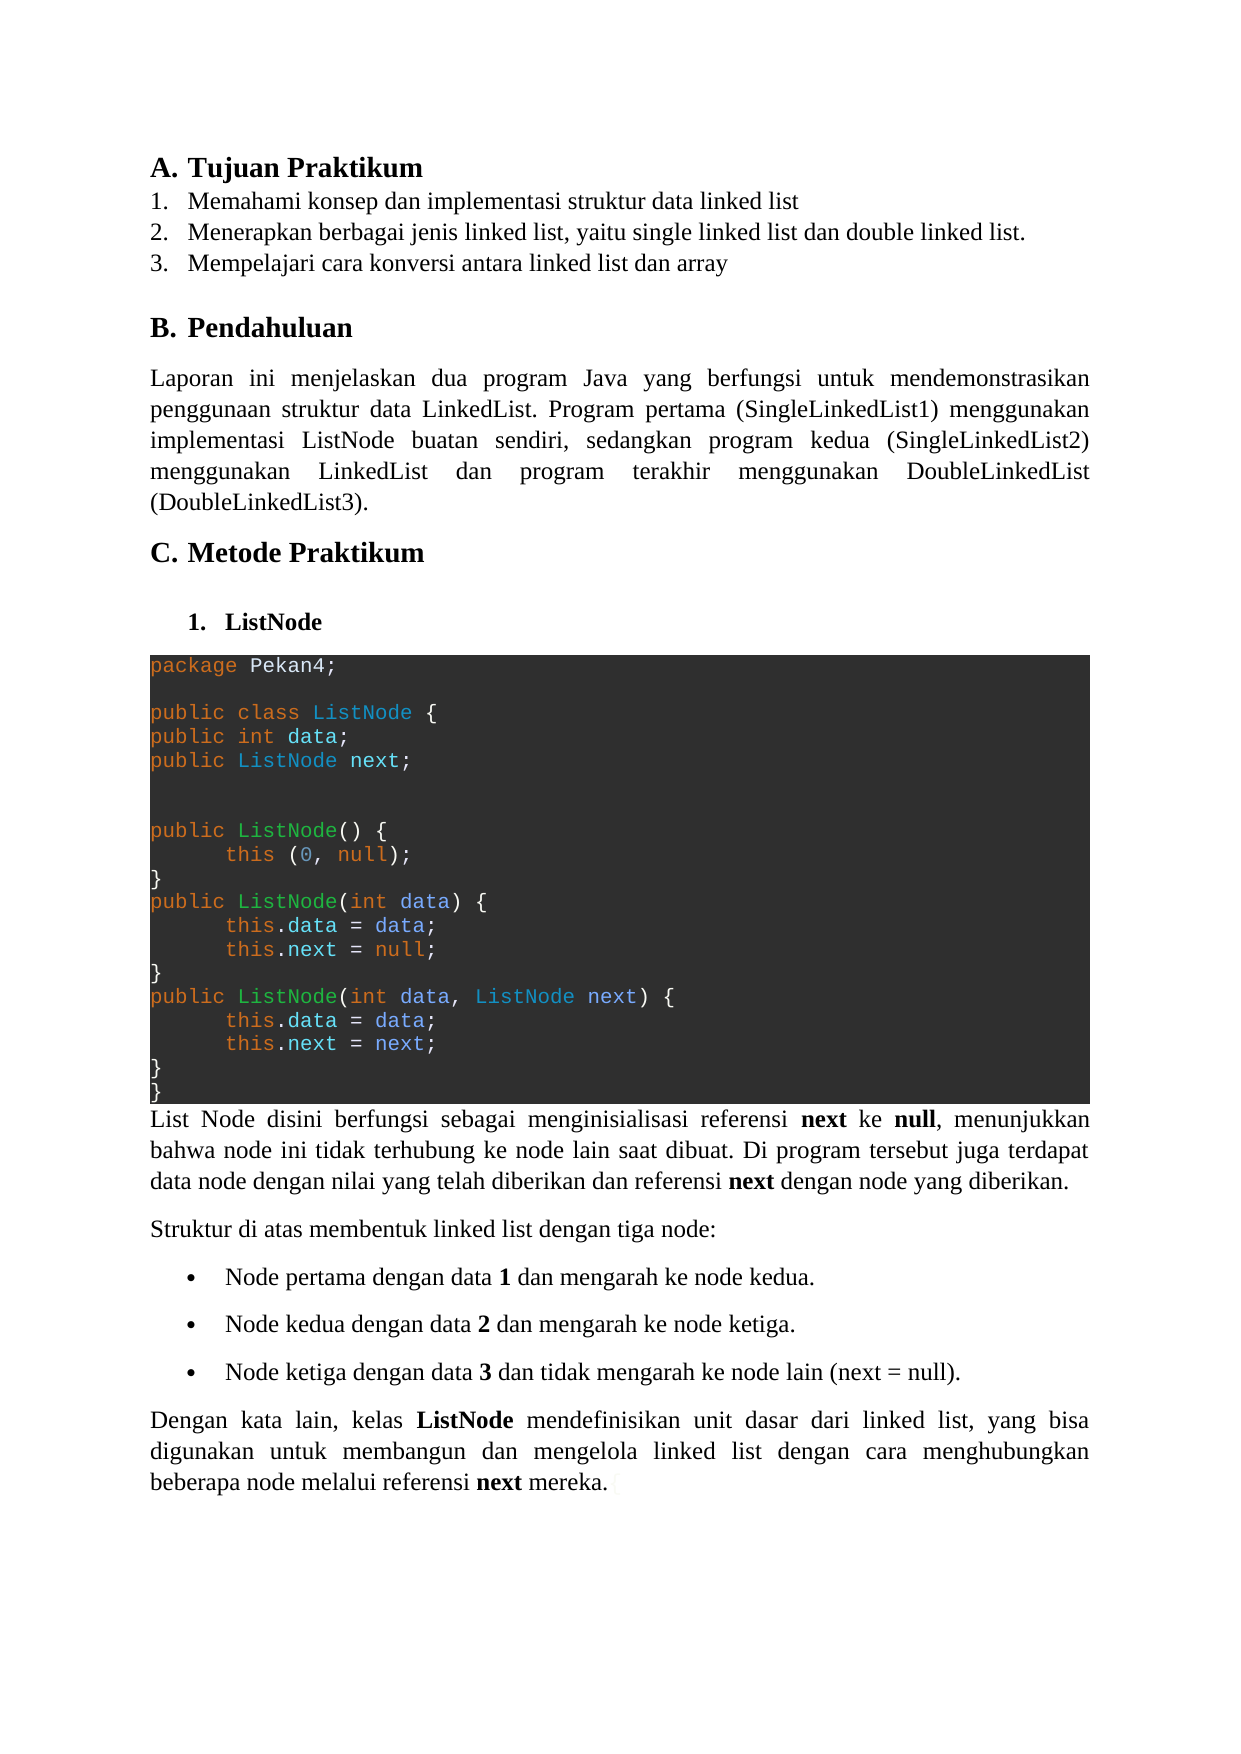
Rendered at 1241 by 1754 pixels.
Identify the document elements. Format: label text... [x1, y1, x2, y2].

text public class ListNode { [150, 702, 1090, 726]
text Struktur di atas membentuk linked list dengan tiga node: [150, 1214, 1090, 1243]
text } [150, 962, 1090, 986]
text List Node disini berfungsi sebagai menginisialisasi referensi next ke null, menunjukkan bahwa node ini tidak terhubung ke node lain saat dibuat. Di program tersebut juga terdapat data node dengan nilai yang telah diberikan dan referensi next dengan node yang diberikan. [150, 1104, 1090, 1195]
list Memahami konsep dan implementasi struktur data linked list [150, 186, 1090, 215]
text } [150, 1057, 1090, 1081]
list Menerapkan berbagai jenis linked list, yaitu single linked list dan double linked list. [150, 217, 1090, 246]
text Laporan ini menjelaskan dua program Java yang berfungsi untuk mendemonstrasikan penggunaan struktur data LinkedList. Program pertama (SingleLinkedList1) menggunakan implementasi ListNode buatan sendiri, sedangkan program kedua (SingleLinkedList2) menggunakan LinkedList dan program terakhir menggunakan DoubleLinkedList (DoubleLinkedList3). [150, 363, 1090, 516]
text public ListNode() { [150, 821, 1090, 844]
text public ListNode(int data) { [150, 891, 1090, 915]
list Node ketiga dengan data 3 dan tidak mengarah ke node lain (next = null). [187, 1357, 1090, 1386]
text public int data; [150, 726, 1090, 749]
text } [150, 868, 1090, 891]
list Node kedua dengan data 2 dan mengarah ke node ketiga. [187, 1309, 1090, 1338]
text } [150, 1081, 1090, 1104]
text this.next = next; [150, 1033, 1090, 1057]
text this.data = data; [150, 1010, 1090, 1033]
list Mempelajari cara konversi antara linked list dan array [150, 248, 1090, 277]
text public ListNode(int data, ListNode next) { [150, 986, 1090, 1010]
list Tujuan Praktikum [150, 150, 1090, 183]
text package Pekan4; [150, 655, 1090, 679]
text Dengan kata lain, kelas ListNode mendefinisikan unit dasar dari linked list, yang bisa digunakan untuk membangun dan mengelola linked list dengan cara menghubungkan beberapa node melalui referensi next mereka.{ [150, 1405, 1090, 1497]
list Metode Praktikum [150, 535, 1090, 568]
text this.next = null; [150, 939, 1090, 962]
list Pendahuluan [150, 310, 1090, 344]
list Node pertama dengan data 1 dan mengarah ke node kedua. [187, 1262, 1090, 1291]
list ListNode [187, 607, 1090, 636]
text this.data = data; [150, 915, 1090, 939]
text public ListNode next; [150, 749, 1090, 773]
text this (0, null); [150, 844, 1090, 868]
